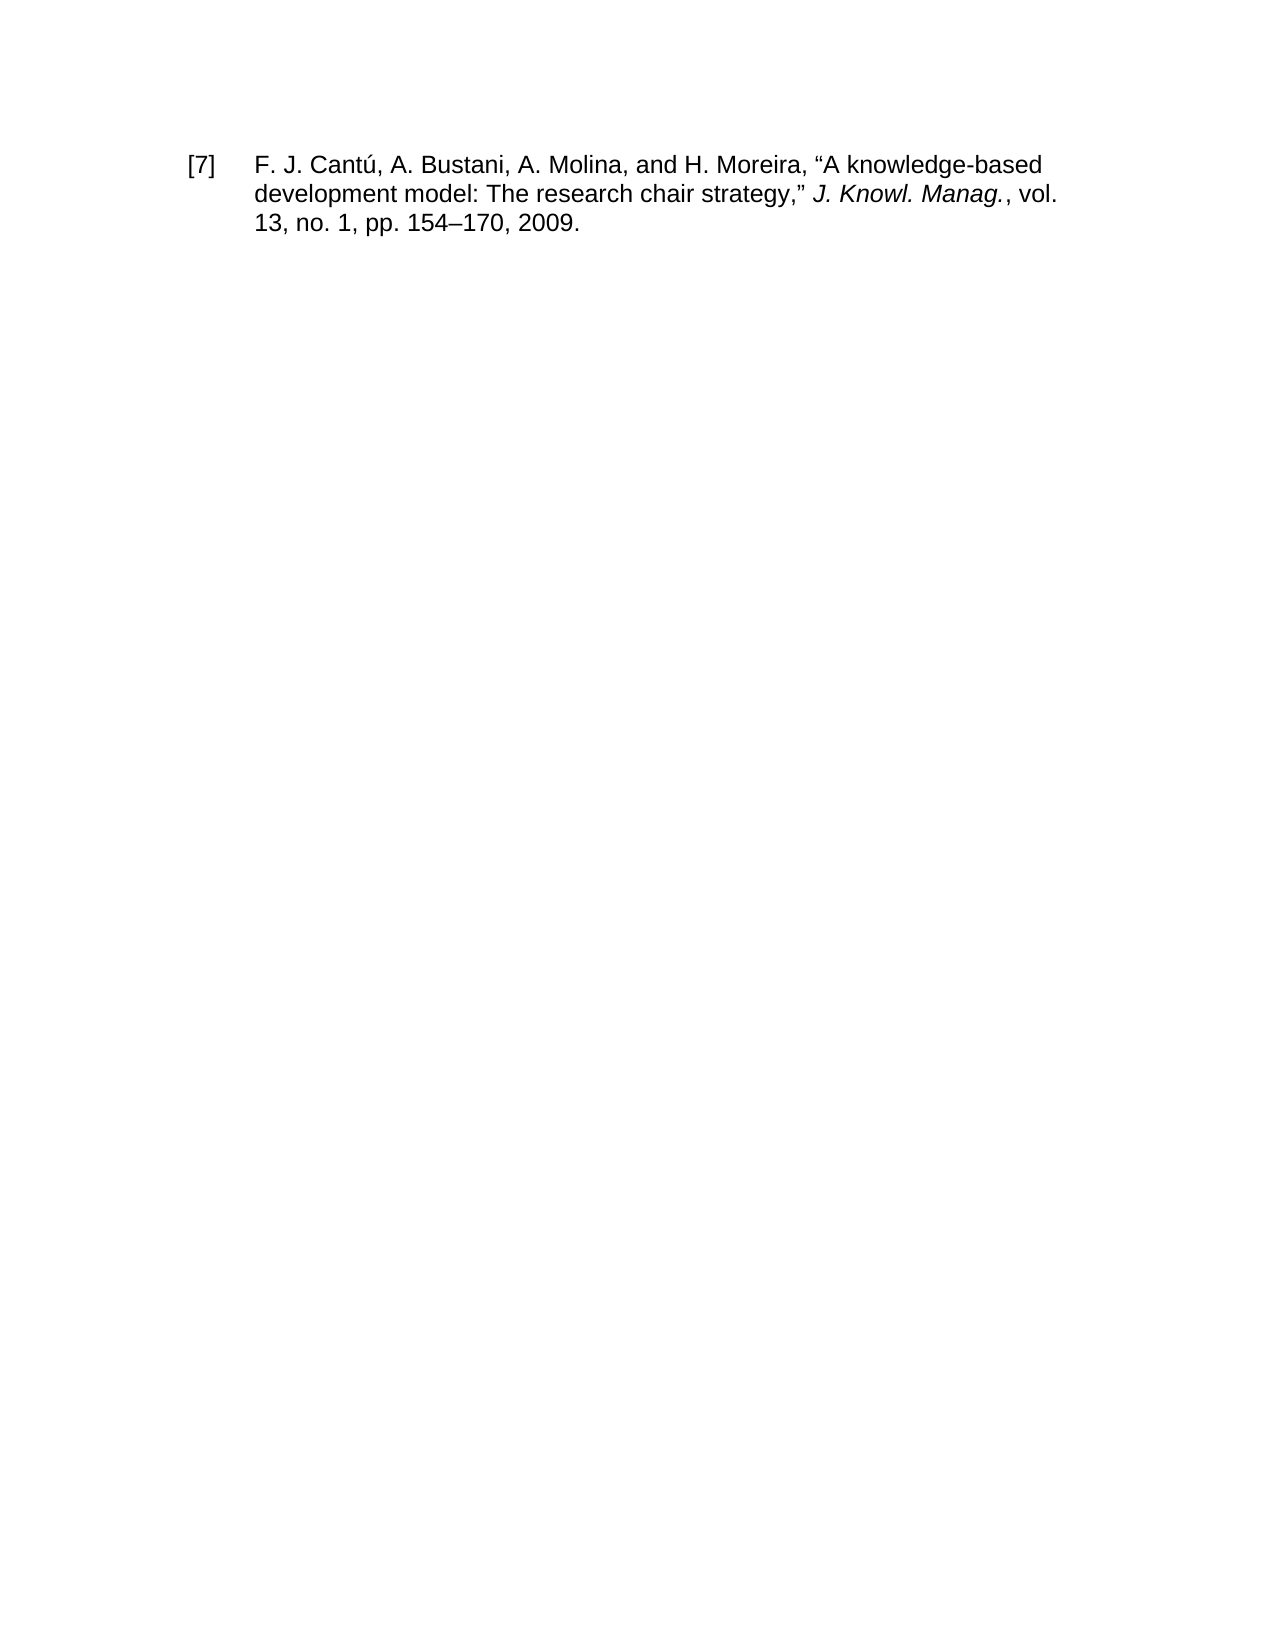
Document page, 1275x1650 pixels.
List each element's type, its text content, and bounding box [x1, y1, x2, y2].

text [7] F. J. Cantú, A. Bustani, A. Molina, and H. Moreira, “A knowledge-based development model: The research chair strategy,” J. Knowl. Manag., vol. 13, no. 1, pp. 154–170, 2009. [187, 150, 1087, 236]
